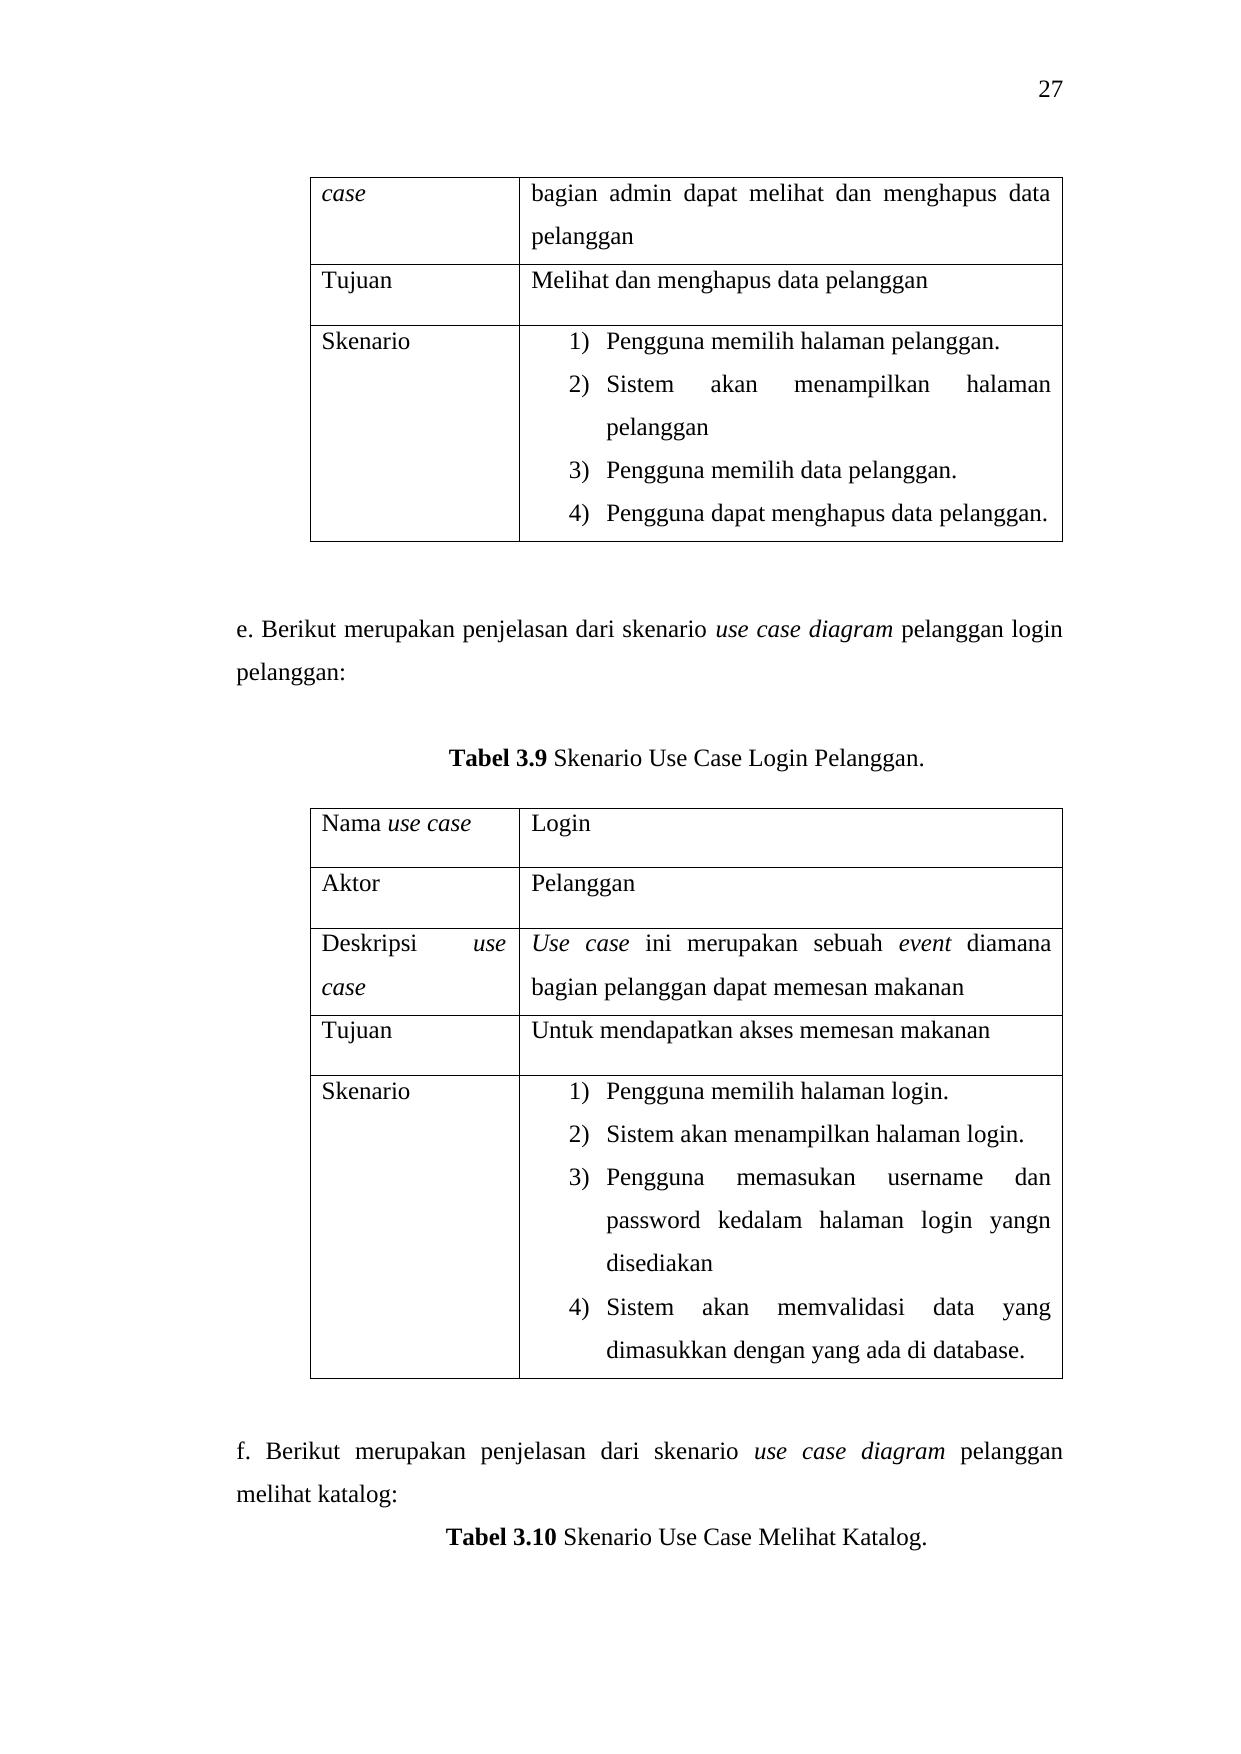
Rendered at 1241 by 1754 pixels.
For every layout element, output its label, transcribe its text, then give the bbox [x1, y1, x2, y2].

table_cell Tujuan [311, 265, 519, 325]
table_header Login [520, 809, 1062, 867]
table_cell Aktor [311, 868, 519, 927]
table_cell Melihat dan menghapus data pelanggan [520, 265, 1062, 325]
text f. Berikut merupakan penjelasan dari skenario use case diagram pelanggan melihat katalog: [236, 1436, 1063, 1508]
table_header Nama use case [311, 809, 519, 867]
table_cell Skenario [311, 1076, 519, 1378]
table_cell Skenario [311, 326, 519, 541]
table_cell Pelanggan [520, 868, 1062, 927]
table_cell Pengguna memilih halaman pelanggan. Sistem akan menampilkan halaman pelanggan Pengguna memilih data pelanggan. Pengguna dapat menghapus data pelanggan. [520, 326, 1062, 541]
table_cell Deskripsi use case [311, 178, 519, 264]
list Tabel 3.10 Skenario Use Case Melihat Katalog. [310, 1522, 1063, 1551]
list Tabel 3.9 Skenario Use Case Login Pelanggan. [310, 743, 1063, 772]
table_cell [520, 178, 1062, 264]
text e. Berikut merupakan penjelasan dari skenario use case diagram pelanggan login pelanggan: [236, 614, 1063, 686]
table_cell Pengguna memilih halaman login. Sistem akan menampilkan halaman login. Pengguna memasukan username dan password kedalam halaman login yangn disediakan Sistem akan memvalidasi data yang dimasukkan dengan yang ada di database. [520, 1076, 1062, 1378]
table_cell Untuk mendapatkan akses memesan makanan [520, 1016, 1062, 1075]
table_cell Use case ini merupakan sebuah event diamana bagian pelanggan dapat memesan makanan [520, 929, 1062, 1014]
table_cell Tujuan [311, 1016, 519, 1075]
table_cell Deskripsi use case [311, 929, 519, 1014]
